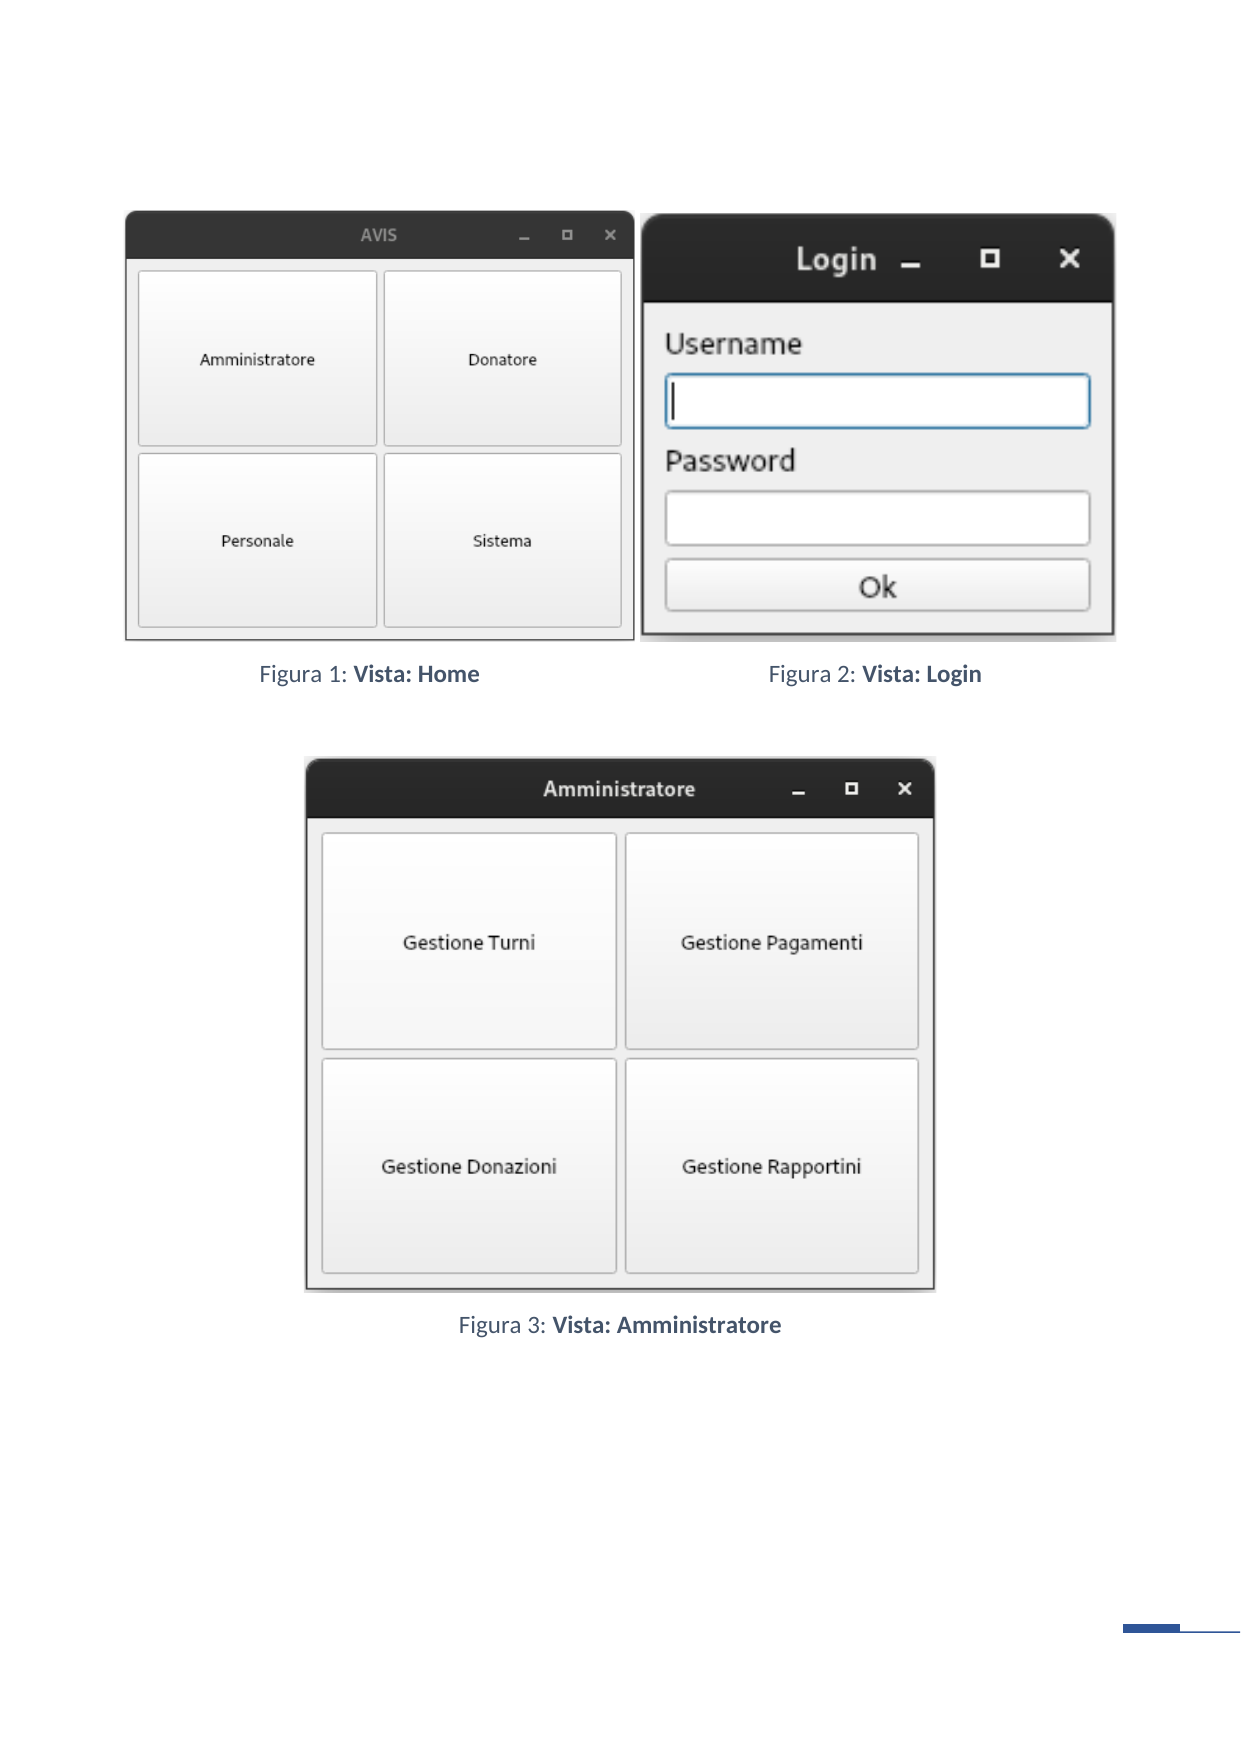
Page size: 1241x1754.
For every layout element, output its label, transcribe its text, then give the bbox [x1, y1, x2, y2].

picture [640, 213, 1117, 642]
picture [303, 756, 937, 1293]
text Figura 3: Vista: Amministratore [118, 1309, 1122, 1340]
text Figura 1: Vista: Home Figura 2: Vista: Login [118, 658, 1122, 689]
picture [123, 210, 635, 642]
